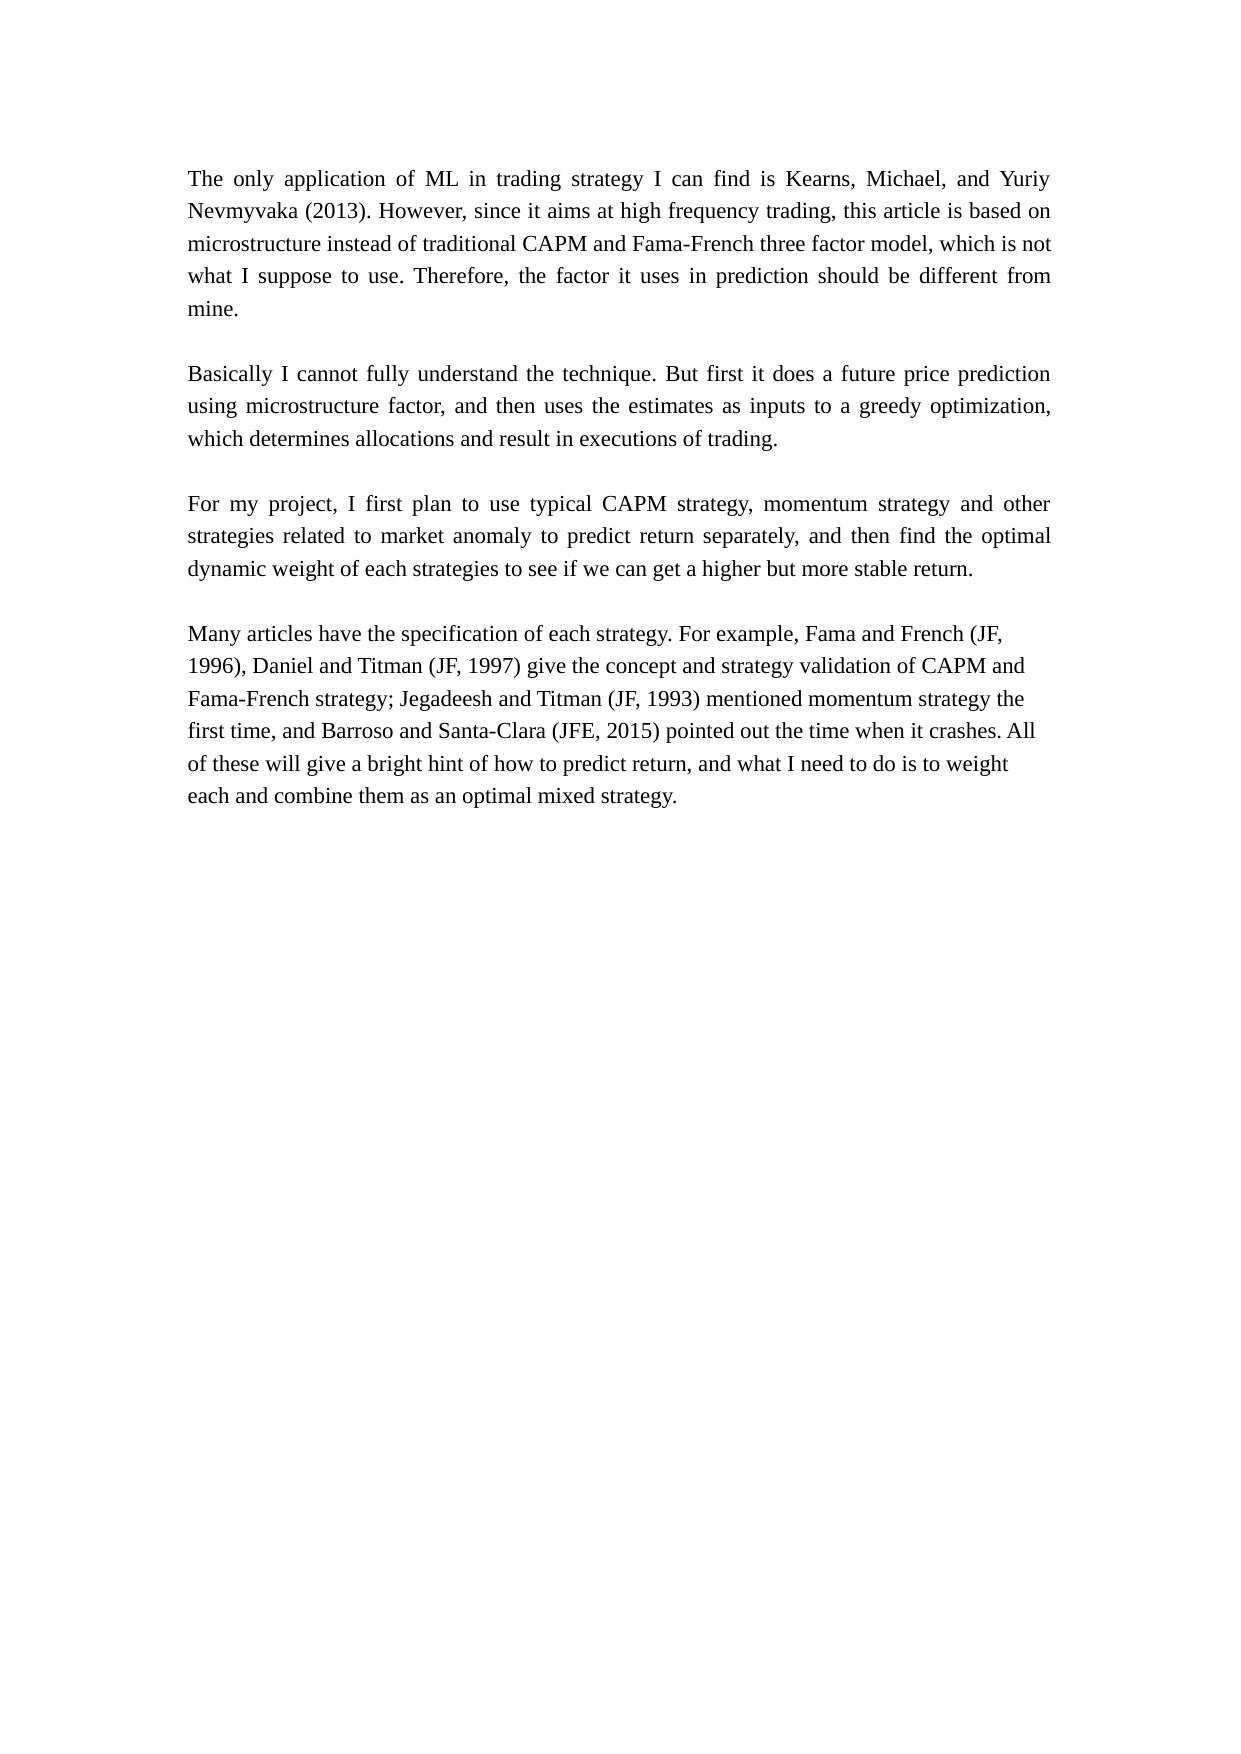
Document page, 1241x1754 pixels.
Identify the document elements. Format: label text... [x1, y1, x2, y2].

text Basically I cannot fully understand the technique. But first it does a future price prediction using microstructure factor, and then uses the estimates as inputs to a greedy optimization, which determines allocations and result in executions of trading. [187, 357, 1053, 454]
text The only application of ML in trading strategy I can find is Kearns, Michael, and Yuriy Nevmyvaka (2013). However, since it aims at high frequency trading, this article is based on microstructure instead of traditional CAPM and Fama-French three factor model, which is not what I suppose to use. Therefore, the factor it uses in prediction should be different from mine. [187, 162, 1053, 324]
text For my project, I first plan to use typical CAPM strategy, momentum strategy and other strategies related to market anomaly to predict return separately, and then find the optimal dynamic weight of each strategies to see if we can get a higher but more stable return. [187, 487, 1053, 584]
text Many articles have the specification of each strategy. For example, Fama and French (JF, 1996), Daniel and Titman (JF, 1997) give the concept and strategy validation of CAPM and Fama-French strategy; Jegadeesh and Titman (JF, 1993) mentioned momentum strategy the first time, and Barroso and Santa-Clara (JFE, 2015) pointed out the time when it crashes. All of these will give a bright hint of how to predict return, and what I need to do is to weight each and combine them as an optimal mixed strategy. [187, 617, 1053, 812]
